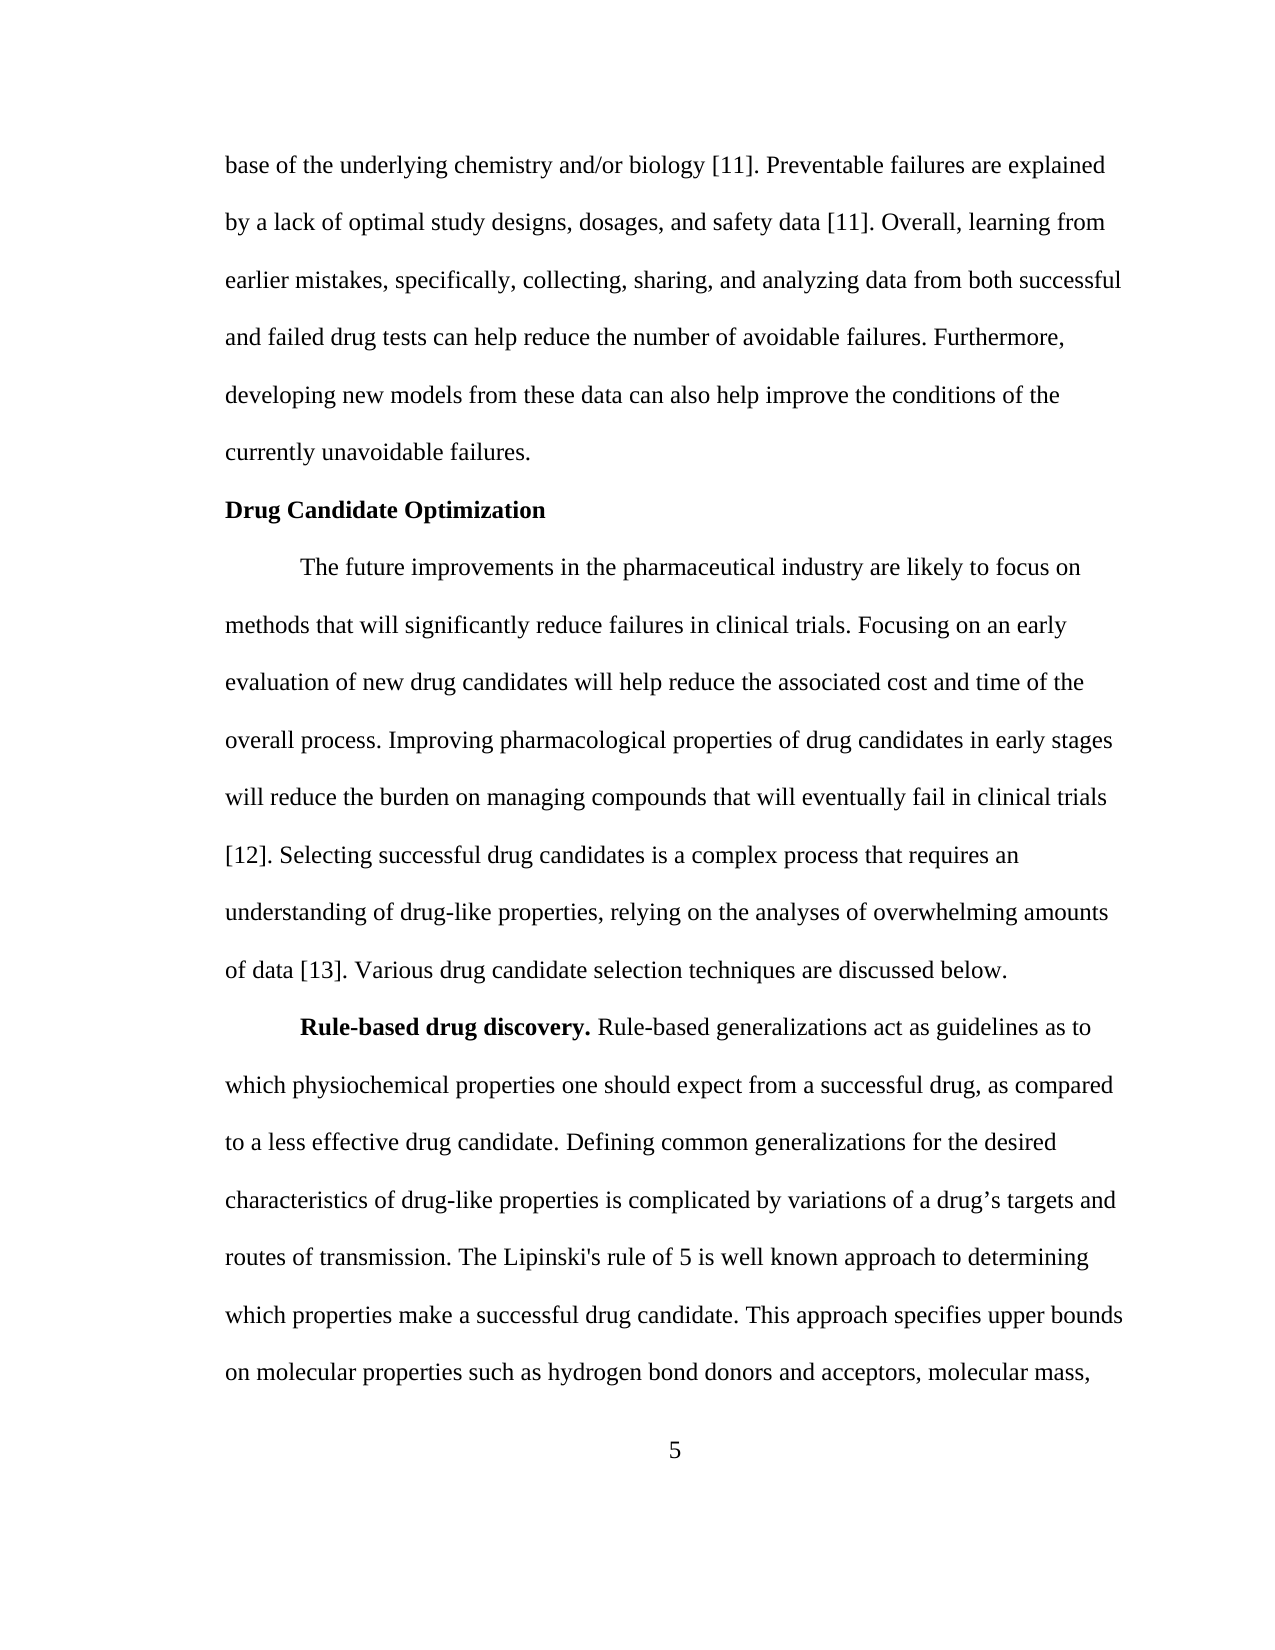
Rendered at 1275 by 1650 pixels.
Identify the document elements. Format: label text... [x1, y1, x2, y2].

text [225, 1012, 1125, 1386]
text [225, 150, 1125, 466]
text Drug Candidate Optimization [225, 495, 1125, 524]
text The future improvements in the pharmaceutical industry are likely to focus on methods that will significantly reduce failures in clinical trials. Focusing on an early evaluation of new drug candidates will help reduce the associated cost and time of the overall process. Improving pharmacological properties of drug candidates in early stages will reduce the burden on managing compounds that will eventually fail in clinical trials [12]. Selecting successful drug candidates is a complex process that requires an understanding of drug-like properties, relying on the analyses of overwhelming amounts of data [13]. Various drug candidate selection techniques are discussed below. [225, 552, 1125, 984]
